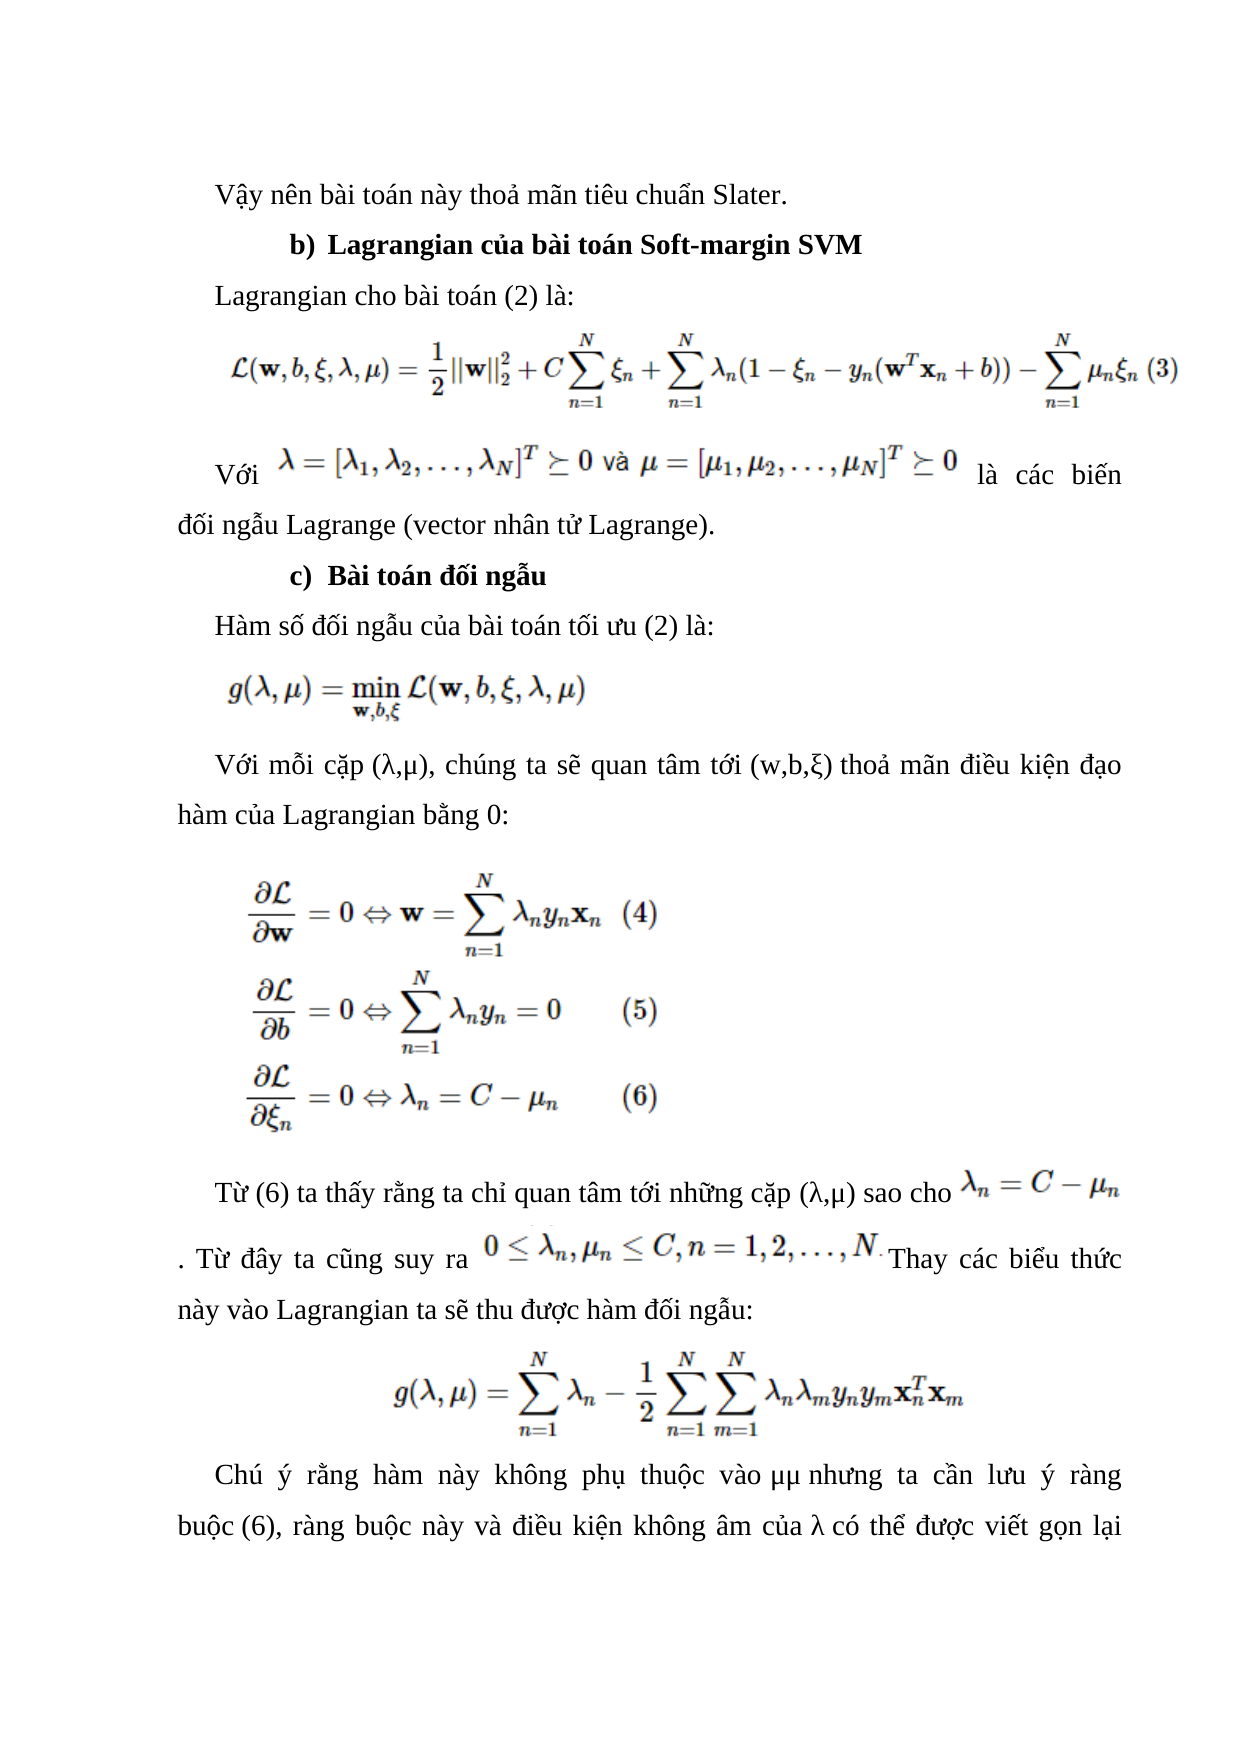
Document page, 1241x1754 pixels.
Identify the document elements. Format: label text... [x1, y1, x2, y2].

text Với mỗi cặp (λ,μ), chúng ta sẽ quan tâm tới (w,b,ξ) thoả mãn điều kiện đạo hàm của Lagrangian bằng 0: [177, 747, 1122, 831]
picture [214, 658, 602, 731]
list Bài toán đối ngẫu [252, 558, 1122, 591]
picture [480, 1225, 888, 1269]
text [177, 1457, 1122, 1541]
text Hàm số đối ngẫu của bài toán tối ưu (2) là: [177, 608, 1122, 642]
picture [276, 431, 960, 485]
text Lagrangian cho bài toán (2) là: [177, 278, 1122, 311]
picture [369, 1342, 968, 1441]
text Từ (6) ta thấy rằng ta chỉ quan tâm tới những cặp (λ,μ) sao cho . Từ đây ta cũng suy ra Thay các biểu thức này vào Lagrangian ta sẽ thu được hàm đối ngẫu: [177, 1164, 1122, 1325]
text Vậy nên bài toán này thoả mãn tiêu chuẩn Slater. [177, 177, 1122, 211]
picture [214, 328, 1190, 415]
picture [214, 847, 682, 1148]
picture [959, 1164, 1123, 1202]
list Lagrangian của bài toán Soft-margin SVM [252, 227, 1122, 261]
